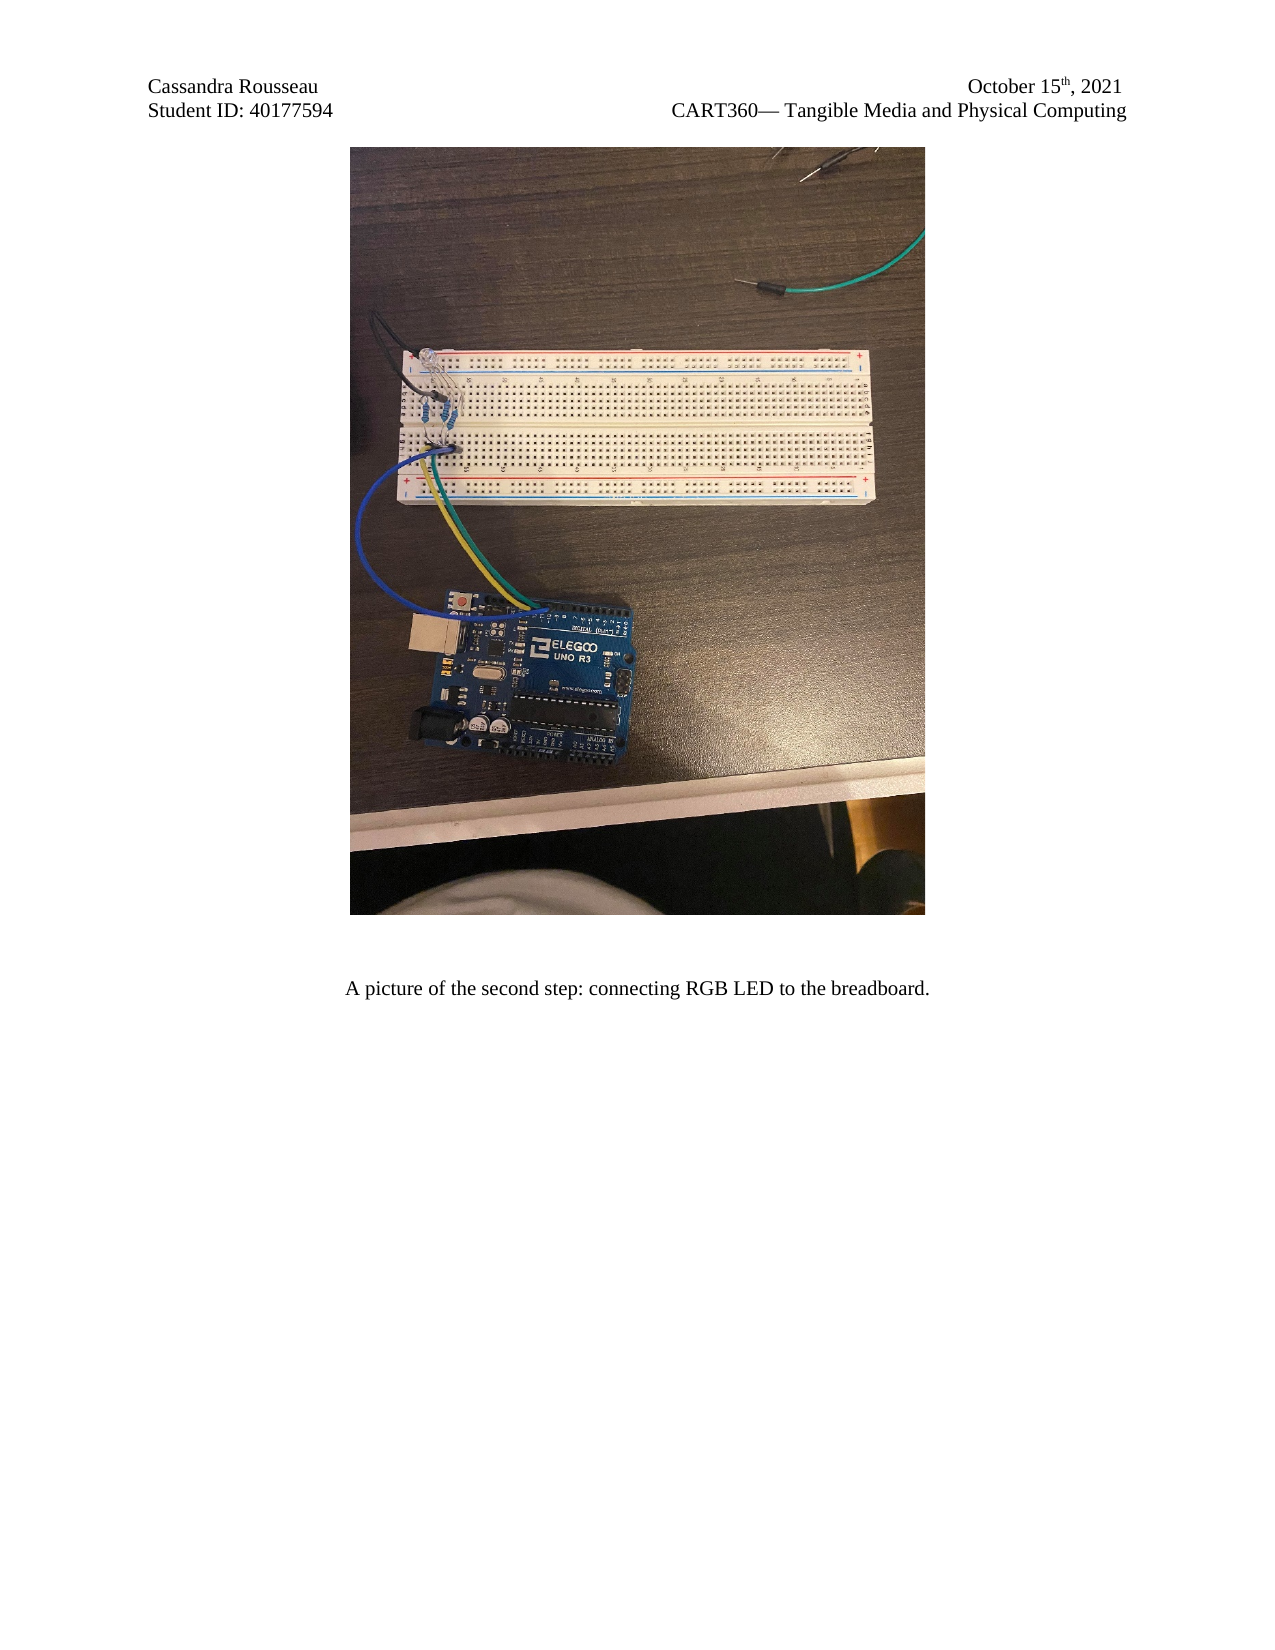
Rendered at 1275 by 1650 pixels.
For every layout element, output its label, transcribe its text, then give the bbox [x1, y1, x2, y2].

text A picture of the second step: connecting RGB LED to the breadboard. [148, 976, 1127, 1000]
picture [350, 147, 926, 915]
